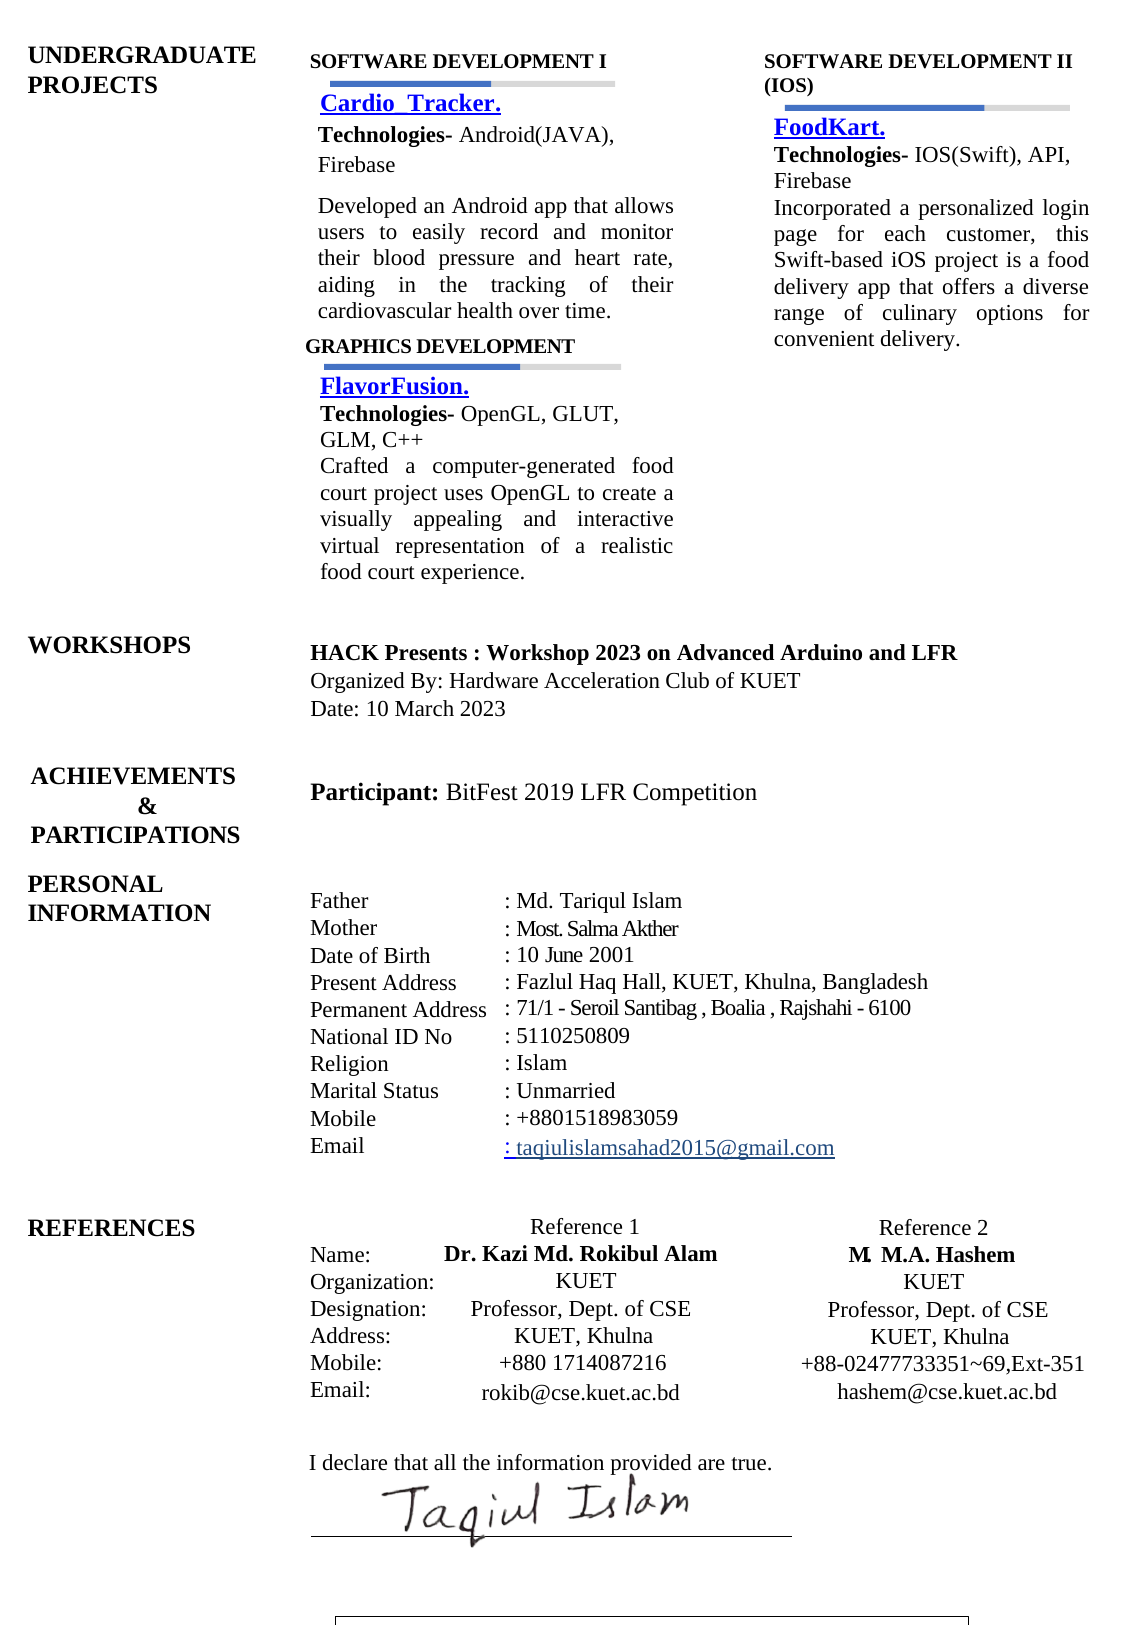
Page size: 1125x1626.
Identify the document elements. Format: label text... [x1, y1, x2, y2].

text Dr. Kazi Md. Rokibul Alam [439, 1240, 722, 1267]
subtitle & PARTICIPATIONS [30, 791, 242, 849]
text Incorporated a personalized login page for each customer, this Swift-based iOS project is a food delivery app that offers a diverse range of culinary options for convenient delivery. [774, 194, 1089, 352]
text Organized By: Hardware Acceleration Club of KUET [310, 667, 904, 693]
text : 71/1 - Seroil Santibag , Boalia , Rajshahi - 6100 [504, 994, 1089, 1021]
subtitle REFERENCES [27, 1213, 199, 1241]
text FlavorFusion. [295, 371, 674, 400]
text : +8801518983059 [504, 1104, 1089, 1131]
text +880 1714087216 [443, 1349, 722, 1376]
text Crafted a computer-generated food court project uses OpenGL to create a visually appealing and interactive virtual representation of a realistic food court experience. [320, 453, 674, 584]
text Father [310, 887, 458, 913]
text Professor, Dept. of CSE [801, 1296, 1079, 1322]
text : Md. Tariqul Islam [504, 887, 1089, 913]
text Technologies- OpenGL, GLUT, GLM, C++ [320, 400, 674, 453]
text +88-02477733351~69,Ext-351 [801, 1350, 1089, 1377]
text Date of Birth Present Address Permanent Address National ID No Religion [310, 942, 489, 1076]
text : Unmarried [504, 1077, 1089, 1103]
text SOFTWARE DEVELOPMENT II (IOS) [764, 49, 1089, 97]
text SOFTWARE DEVELOPMENT I [309, 49, 674, 73]
text Reference 1 [530, 1213, 722, 1239]
text Participant: BitFest 2019 LFR Competition [310, 777, 1069, 806]
text Marital Status Mobile [310, 1077, 441, 1131]
list M.A. Hashem [801, 1241, 1067, 1268]
text : Fazlul Haq Hall, KUET, Khulna, Bangladesh [504, 968, 1089, 994]
text Name: Organization: Designation: Address: Mobile: Email: [310, 1241, 437, 1402]
text hashem@cse.kuet.ac.bd [817, 1378, 1077, 1404]
text KUET [530, 1268, 642, 1294]
text : 10 June 2001 [504, 942, 1089, 968]
picture [330, 1450, 754, 1565]
text Professor, Dept. of CSE [439, 1295, 722, 1321]
text Email [310, 1132, 487, 1158]
text ACHIEVEMENTS [30, 761, 244, 790]
text Reference 2 [801, 1214, 1067, 1241]
text : 5110250809 [504, 1022, 1089, 1048]
text Mother [310, 914, 458, 941]
text KUET, Khulna [439, 1322, 722, 1348]
text : Most. Salma Akther [504, 914, 1089, 941]
text Technologies- IOS(Swift), API, Firebase [774, 141, 1089, 194]
list KUET [801, 1268, 1067, 1295]
text : taqiulislamsahad2015@gmail.com [504, 1132, 1089, 1161]
text Technologies- Android(JAVA), Firebase [318, 121, 674, 178]
text I declare that all the information provided are true. [308, 1449, 773, 1475]
text GRAPHICS DEVELOPMENT [295, 334, 674, 358]
text Date: 10 March 2023 [310, 695, 904, 722]
text Developed an Android app that allows users to easily record and monitor their blood pressure and heart rate, aiding in the tracking of their cardiovascular health over time. [318, 192, 674, 323]
text rokib@cse.kuet.ac.bd [439, 1379, 722, 1405]
text FoodKart. [749, 112, 1089, 141]
text HACK Presents : Workshop 2023 on Advanced Arduino and LFR [310, 639, 1089, 666]
subtitle UNDERGRADUATE PROJECTS [27, 41, 258, 99]
subtitle PERSONAL INFORMATION [27, 869, 213, 927]
text Cardio_Tracker. [295, 88, 674, 117]
subtitle WORKSHOPS [27, 630, 244, 659]
text : Islam [504, 1049, 1089, 1076]
text KUET, Khulna [801, 1323, 1079, 1349]
